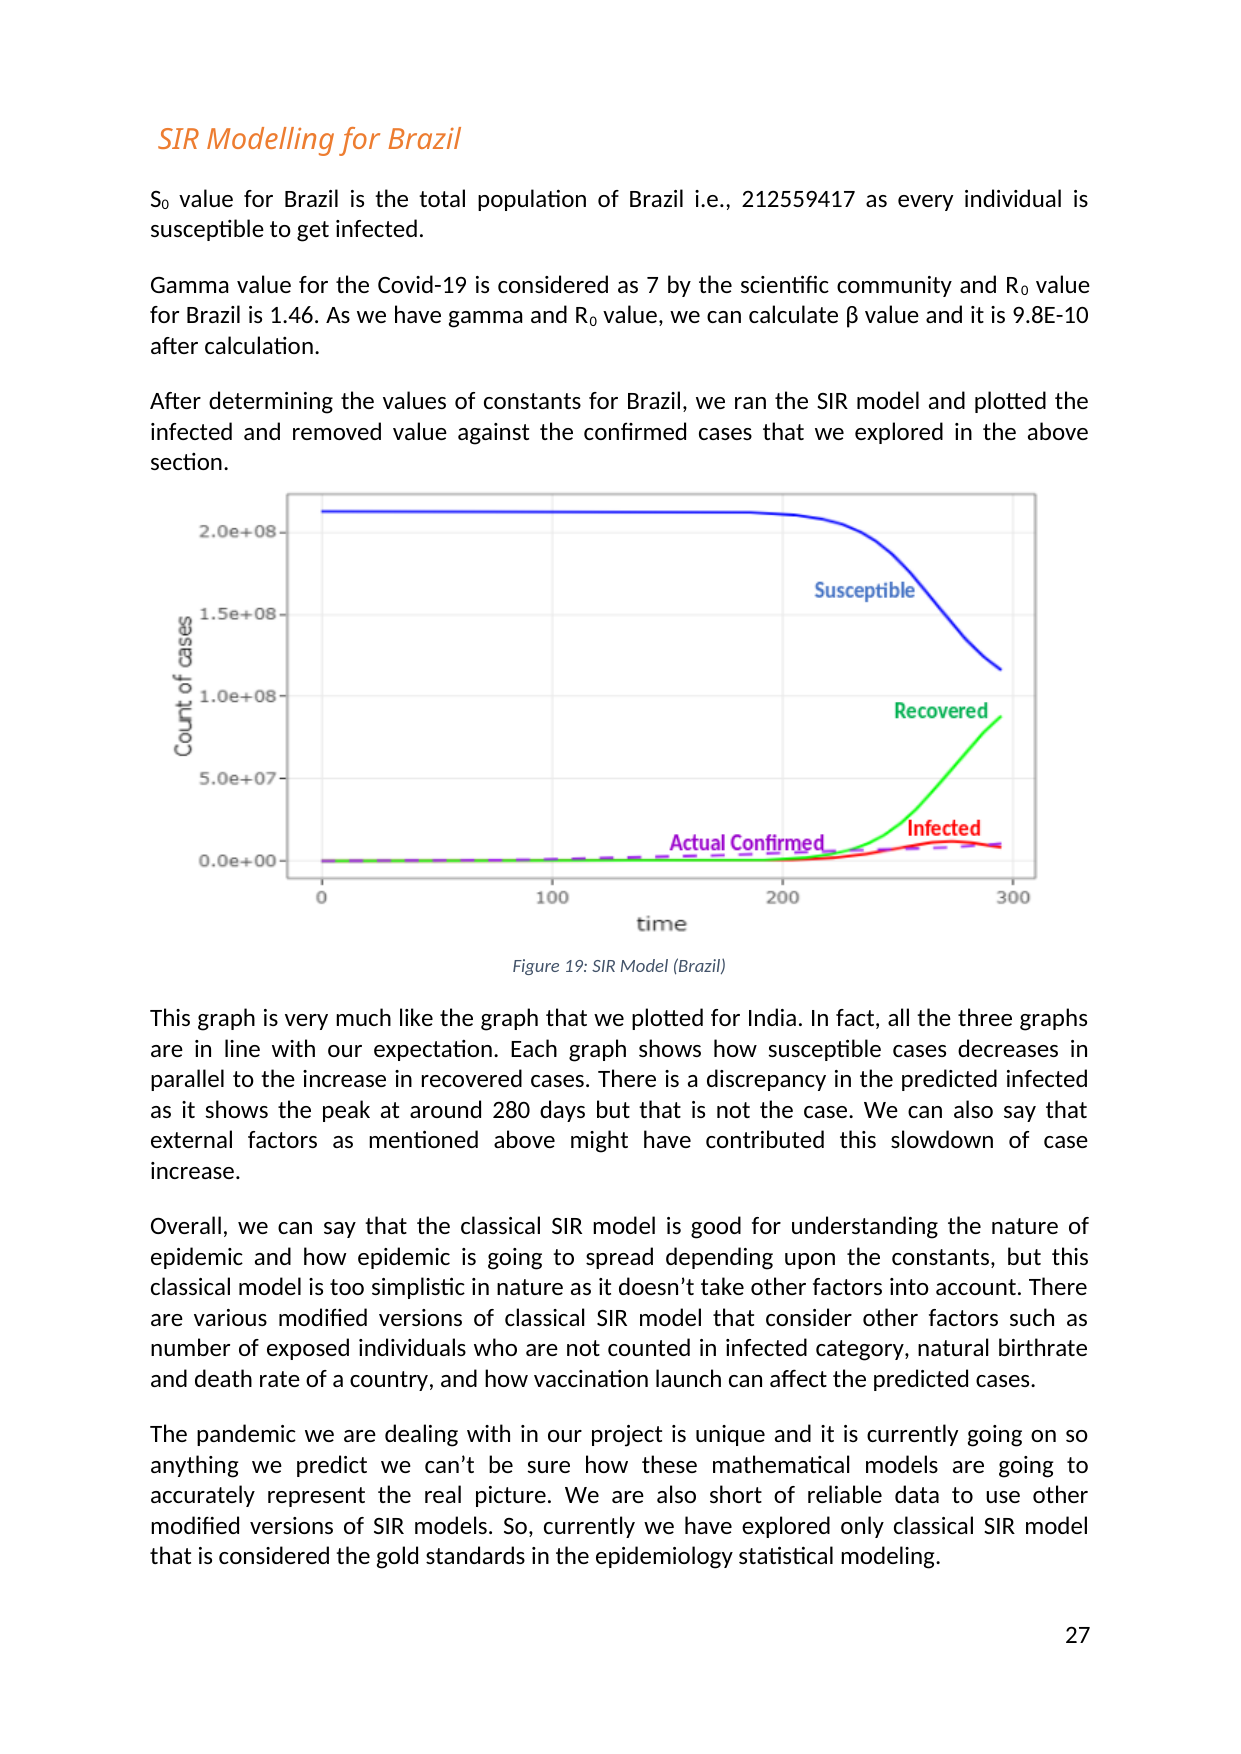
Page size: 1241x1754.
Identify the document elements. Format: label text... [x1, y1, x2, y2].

text S0 value for Brazil is the total population of Brazil i.e., 212559417 as every individual is susceptible to get infected. [150, 183, 1090, 244]
text The pandemic we are dealing with in our project is unique and it is currently going on so anything we predict we can’t be sure how these mathematical models are going to accurately represent the real picture. We are also short of reliable data to use other modified versions of SIR models. So, currently we have explored only classical SIR model that is considered the gold standards in the epidemiology statistical modeling. [150, 1418, 1090, 1571]
text This graph is very much like the graph that we plotted for India. In fact, all the three graphs are in line with our expectation. Each graph shows how susceptible cases decreases in parallel to the increase in recovered cases. There is a discrepancy in the predicted infected as it shows the peak at around 280 days but that is not the case. We can also say that external factors as mentioned above might have contributed this slowdown of case increase. [150, 1002, 1090, 1185]
text Overall, we can say that the classical SIR model is good for understanding the nature of epidemic and how epidemic is going to spread depending upon the constants, but this classical model is too simplistic in nature as it doesn’t take other factors into account. There are various modified versions of classical SIR model that consider other factors such as number of exposed individuals who are not counted in infected category, natural birthrate and death rate of a country, and how vaccination launch can affect the predicted cases. [150, 1210, 1090, 1393]
text Gamma value for the Covid-19 is considered as 7 by the scientific community and R0 value for Brazil is 1.46. As we have gamma and R0 value, we can calculate β value and it is 9.8E-10 after calculation. [150, 269, 1090, 361]
subtitle SIR Modelling for Brazil [150, 118, 1090, 158]
text After determining the values of constants for Brazil, we ran the SIR model and plotted the infected and removed value against the confirmed cases that we explored in the above section. [150, 386, 1090, 477]
text Figure 19: SIR Model (Brazil) [150, 954, 1090, 977]
